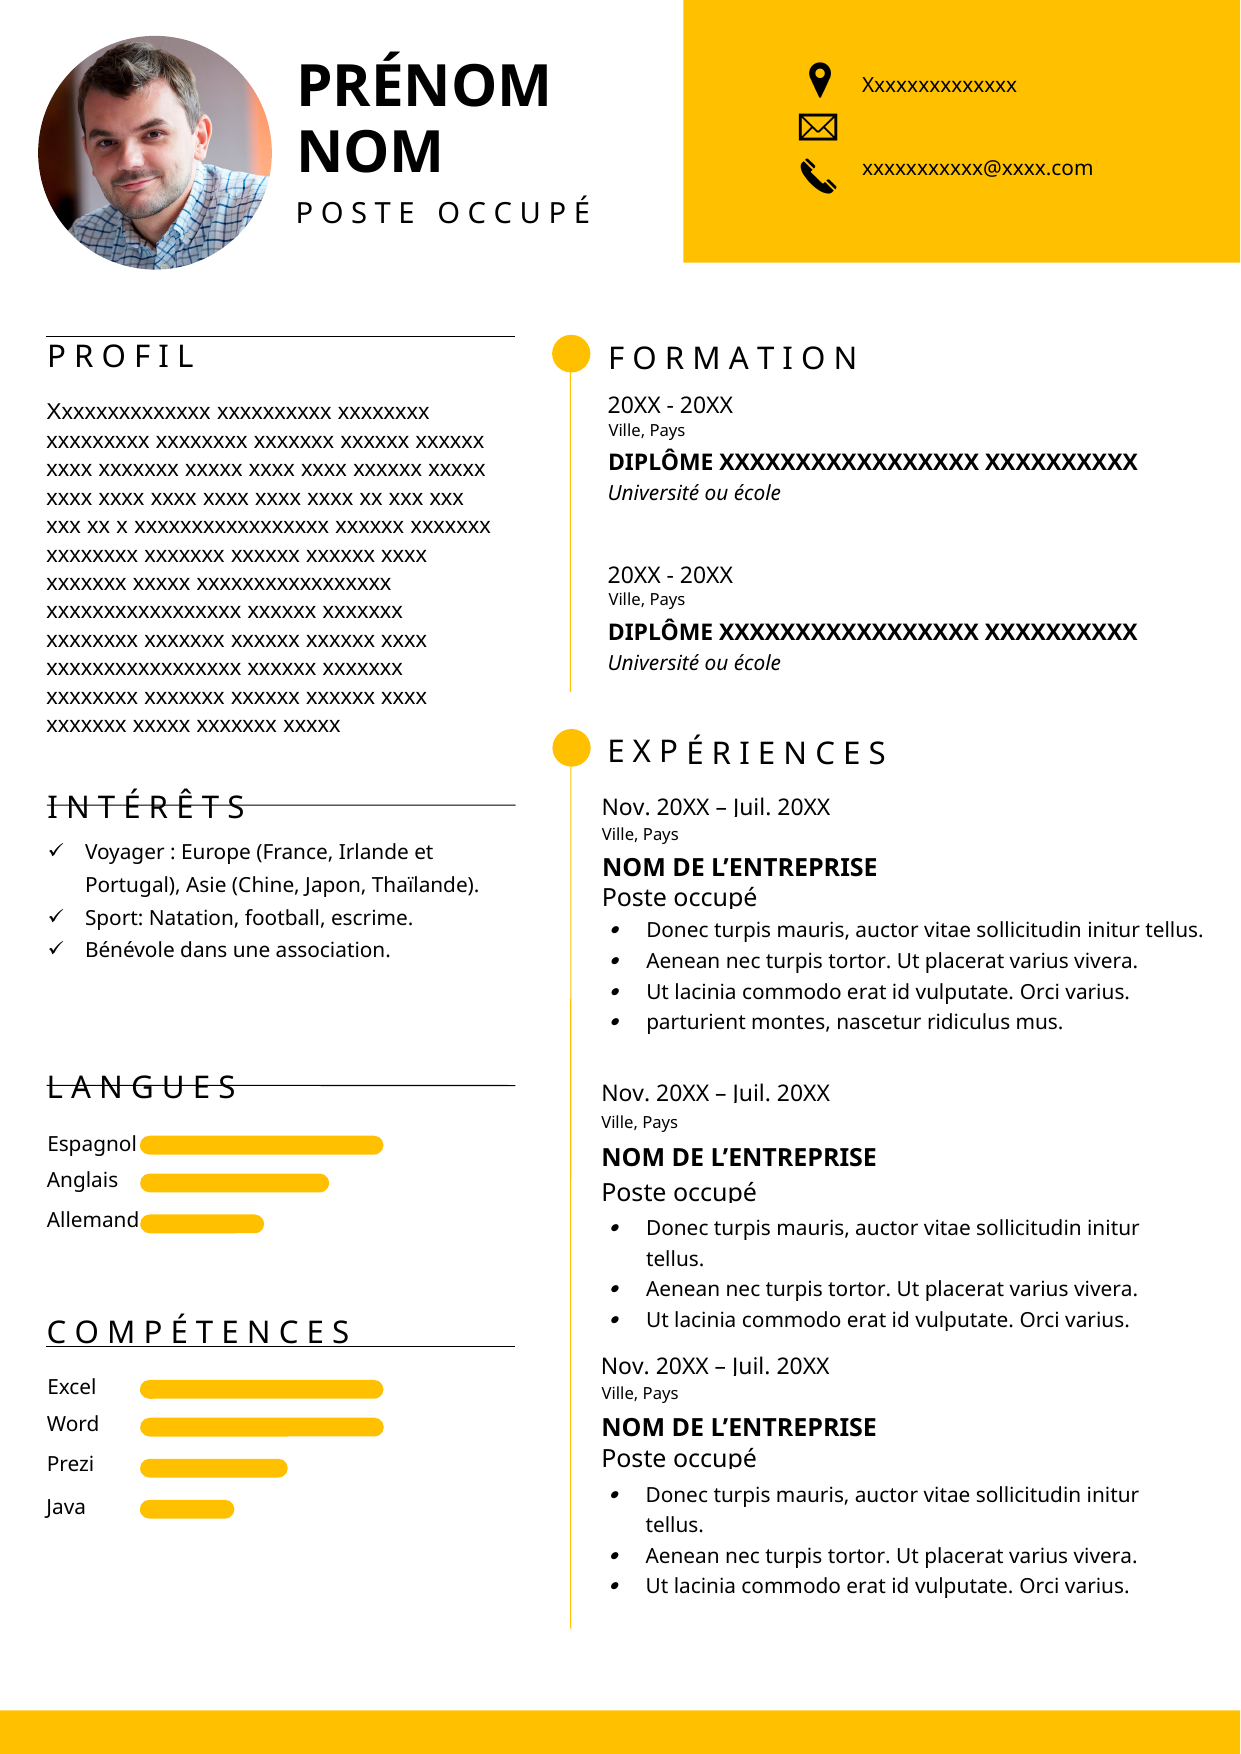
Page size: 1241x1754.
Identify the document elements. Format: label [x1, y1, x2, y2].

picture [795, 55, 845, 150]
picture [797, 155, 840, 197]
picture [38, 35, 272, 270]
